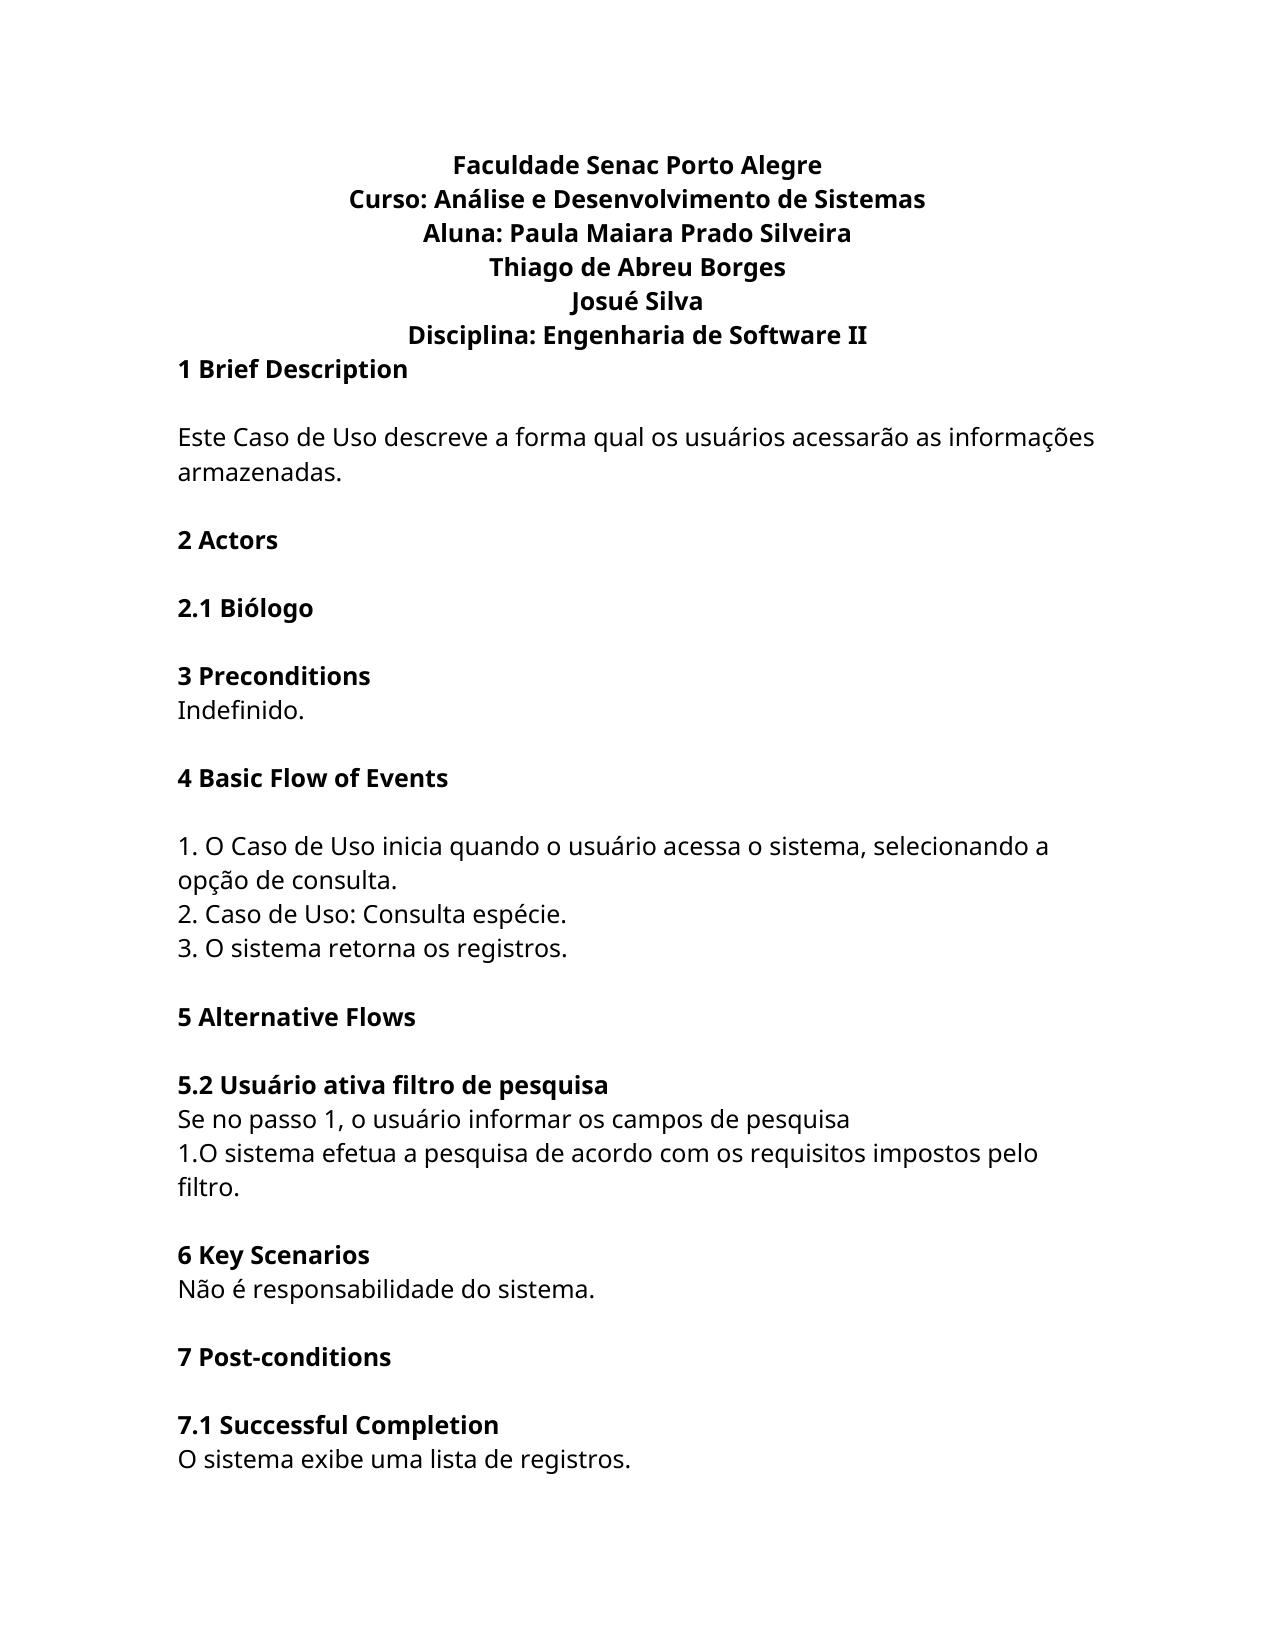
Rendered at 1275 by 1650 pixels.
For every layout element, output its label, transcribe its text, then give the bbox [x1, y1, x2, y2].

text 7 Post-conditions [177, 1340, 1098, 1374]
text Josué Silva [177, 284, 1098, 318]
text 5 Alternative Flows [177, 999, 1098, 1033]
text 1 Brief Description [177, 352, 1098, 386]
text 2. Caso de Uso: Consulta espécie. [177, 897, 1098, 931]
text Este Caso de Uso descreve a forma qual os usuários acessarão as informações armazenadas. [177, 420, 1098, 488]
text 2.1 Biólogo [177, 590, 1098, 624]
text 1.O sistema efetua a pesquisa de acordo com os requisitos impostos pelo filtro. [177, 1135, 1098, 1203]
text O sistema exibe uma lista de registros. [177, 1442, 1098, 1476]
text Faculdade Senac Porto Alegre [177, 148, 1098, 182]
text 3 Preconditions [177, 658, 1098, 693]
text 7.1 Successful Completion [177, 1408, 1098, 1442]
text Disciplina: Engenharia de Software II [177, 318, 1098, 352]
text Não é responsabilidade do sistema. [177, 1272, 1098, 1306]
text 3. O sistema retorna os registros. [177, 931, 1098, 965]
text Aluna: Paula Maiara Prado Silveira [177, 216, 1098, 250]
text Indefinido. [177, 693, 1098, 727]
text Se no passo 1, o usuário informar os campos de pesquisa [177, 1101, 1098, 1135]
text Thiago de Abreu Borges [177, 250, 1098, 284]
text 4 Basic Flow of Events [177, 761, 1098, 795]
text 6 Key Scenarios [177, 1238, 1098, 1272]
text 1. O Caso de Uso inicia quando o usuário acessa o sistema, selecionando a opção de consulta. [177, 829, 1098, 897]
text 2 Actors [177, 522, 1098, 556]
text Curso: Análise e Desenvolvimento de Sistemas [177, 182, 1098, 216]
text 5.2 Usuário ativa filtro de pesquisa [177, 1067, 1098, 1101]
